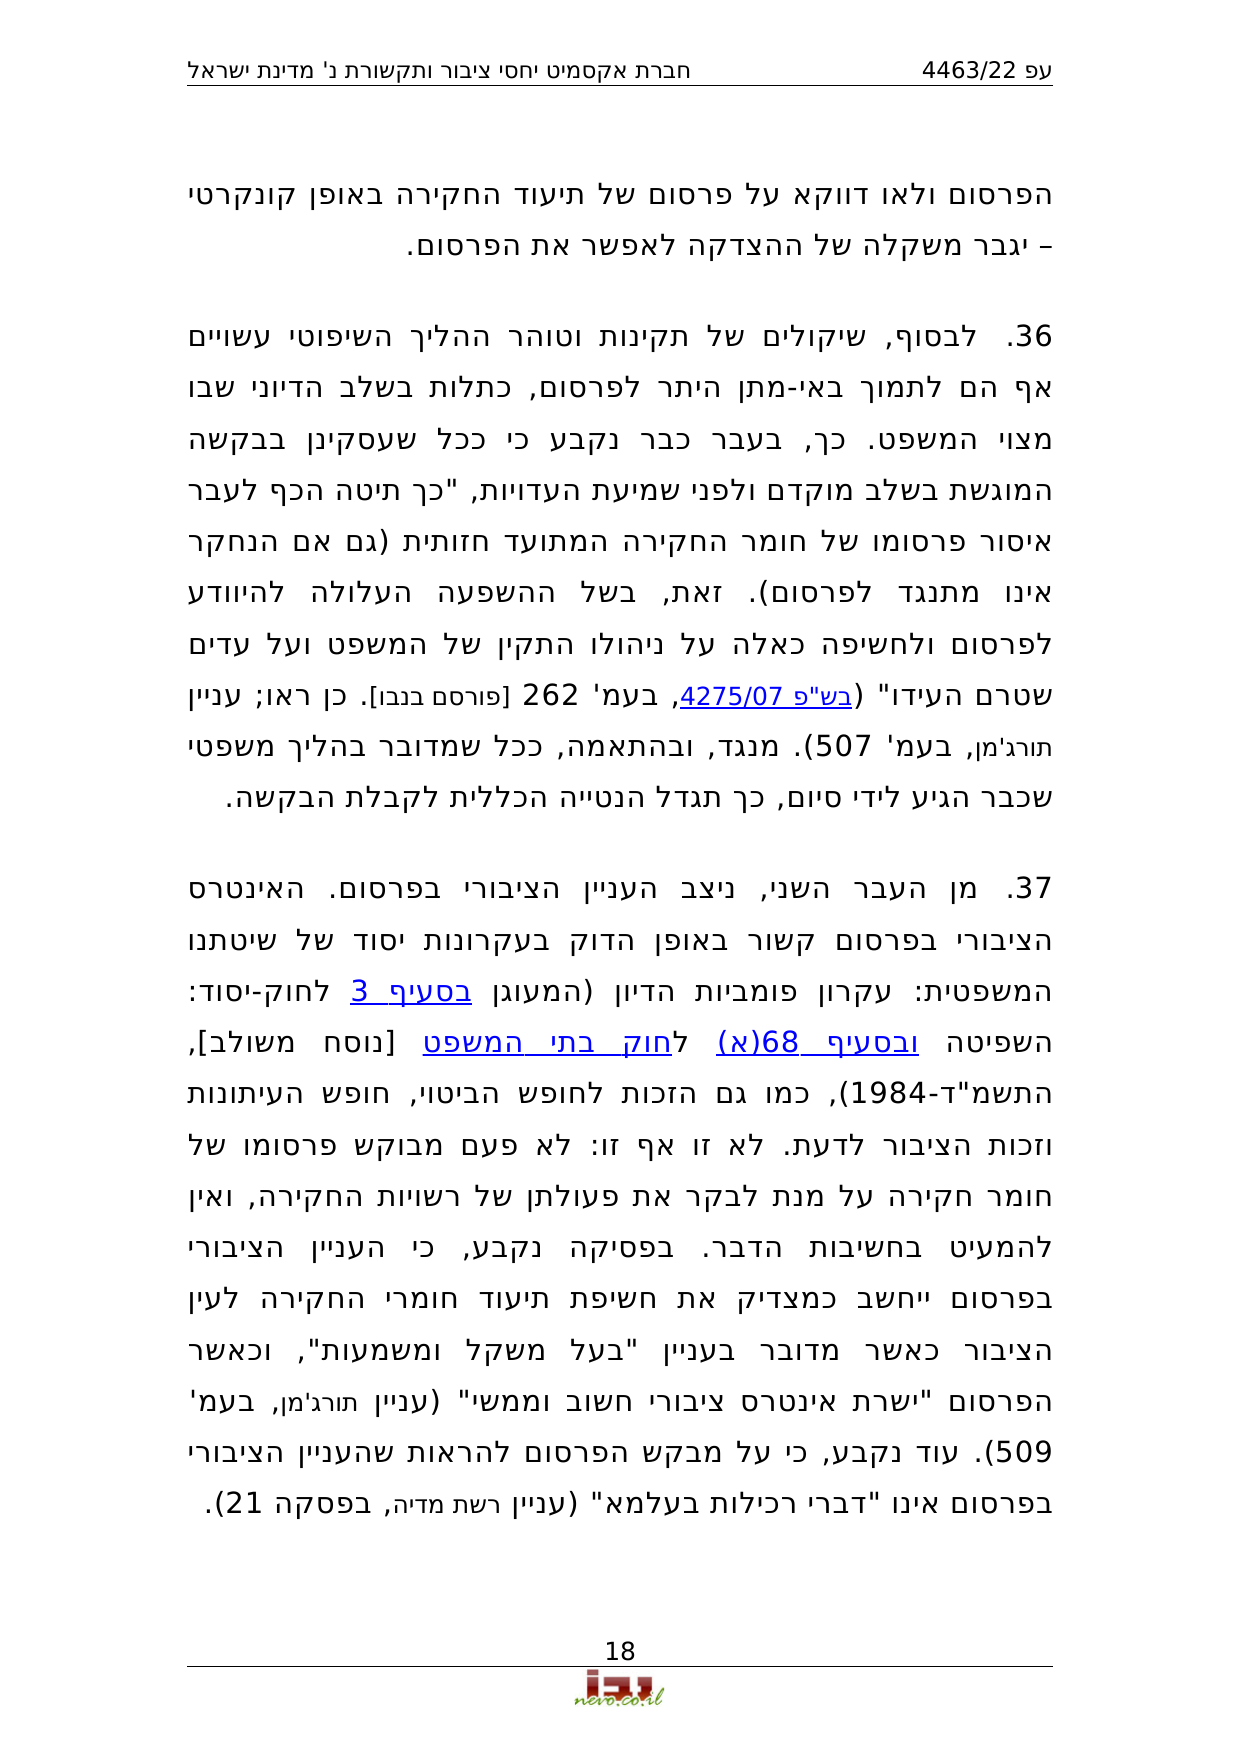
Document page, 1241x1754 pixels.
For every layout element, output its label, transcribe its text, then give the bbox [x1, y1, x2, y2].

picture [574, 1669, 666, 1707]
text 37. מן העבר השני, ניצב העניין הציבורי בפרסום. האינטרס הציבורי בפרסום קשור באופן הדוק בעקרונות יסוד של שיטתנו המשפטית: עקרון פומביות הדיון (המעוגן בסעיף 3 לחוק-יסוד: השפיטה ובסעיף 68(א) לחוק בתי המשפט [נוסח משולב], התשמ"ד-1984), כמו גם הזכות לחופש הביטוי, חופש העיתונות וזכות הציבור לדעת. לא זו אף זו: לא פעם מבוקש פרסומו של חומר חקירה על מנת לבקר את פעולתן של רשויות החקירה, ואין להמעיט בחשיבות הדבר. בפסיקה נקבע, כי העניין הציבורי בפרסום ייחשב כמצדיק את חשיפת תיעוד חומרי החקירה לעין הציבור כאשר מדובר בעניין "בעל משקל ומשמעות", וכאשר הפרסום "ישרת אינטרס ציבורי חשוב וממשי" (עניין תורג'מן, בעמ' 509). עוד נקבע, כי על מבקש הפרסום להראות שהעניין הציבורי בפרסום אינו "דברי רכילות בעלמא" (עניין רשת מדיה, בפסקה 21). [187, 871, 1053, 1521]
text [187, 177, 1053, 263]
text 36. לבסוף, שיקולים של תקינות וטוהר ההליך השיפוטי עשויים אף הם לתמוך באי-מתן היתר לפרסום, כתלות בשלב הדיוני שבו מצוי המשפט. כך, בעבר כבר נקבע כי ככל שעסקינן בבקשה המוגשת בשלב מוקדם ולפני שמיעת העדויות, "כך תיטה הכף לעבר איסור פרסומו של חומר החקירה המתועד חזותית (גם אם הנחקר אינו מתנגד לפרסום). זאת, בשל ההשפעה העלולה להיוודע לפרסום ולחשיפה כאלה על ניהולו התקין של המשפט ועל עדים שטרם העידו" (בש"פ 4275/07, בעמ' 262 [פורסם בנבו]. כן ראו; עניין תורג'מן, בעמ' 507). מנגד, ובהתאמה, ככל שמדובר בהליך משפטי שכבר הגיע לידי סיום, כך תגדל הנטייה הכללית לקבלת הבקשה. [187, 319, 1053, 815]
